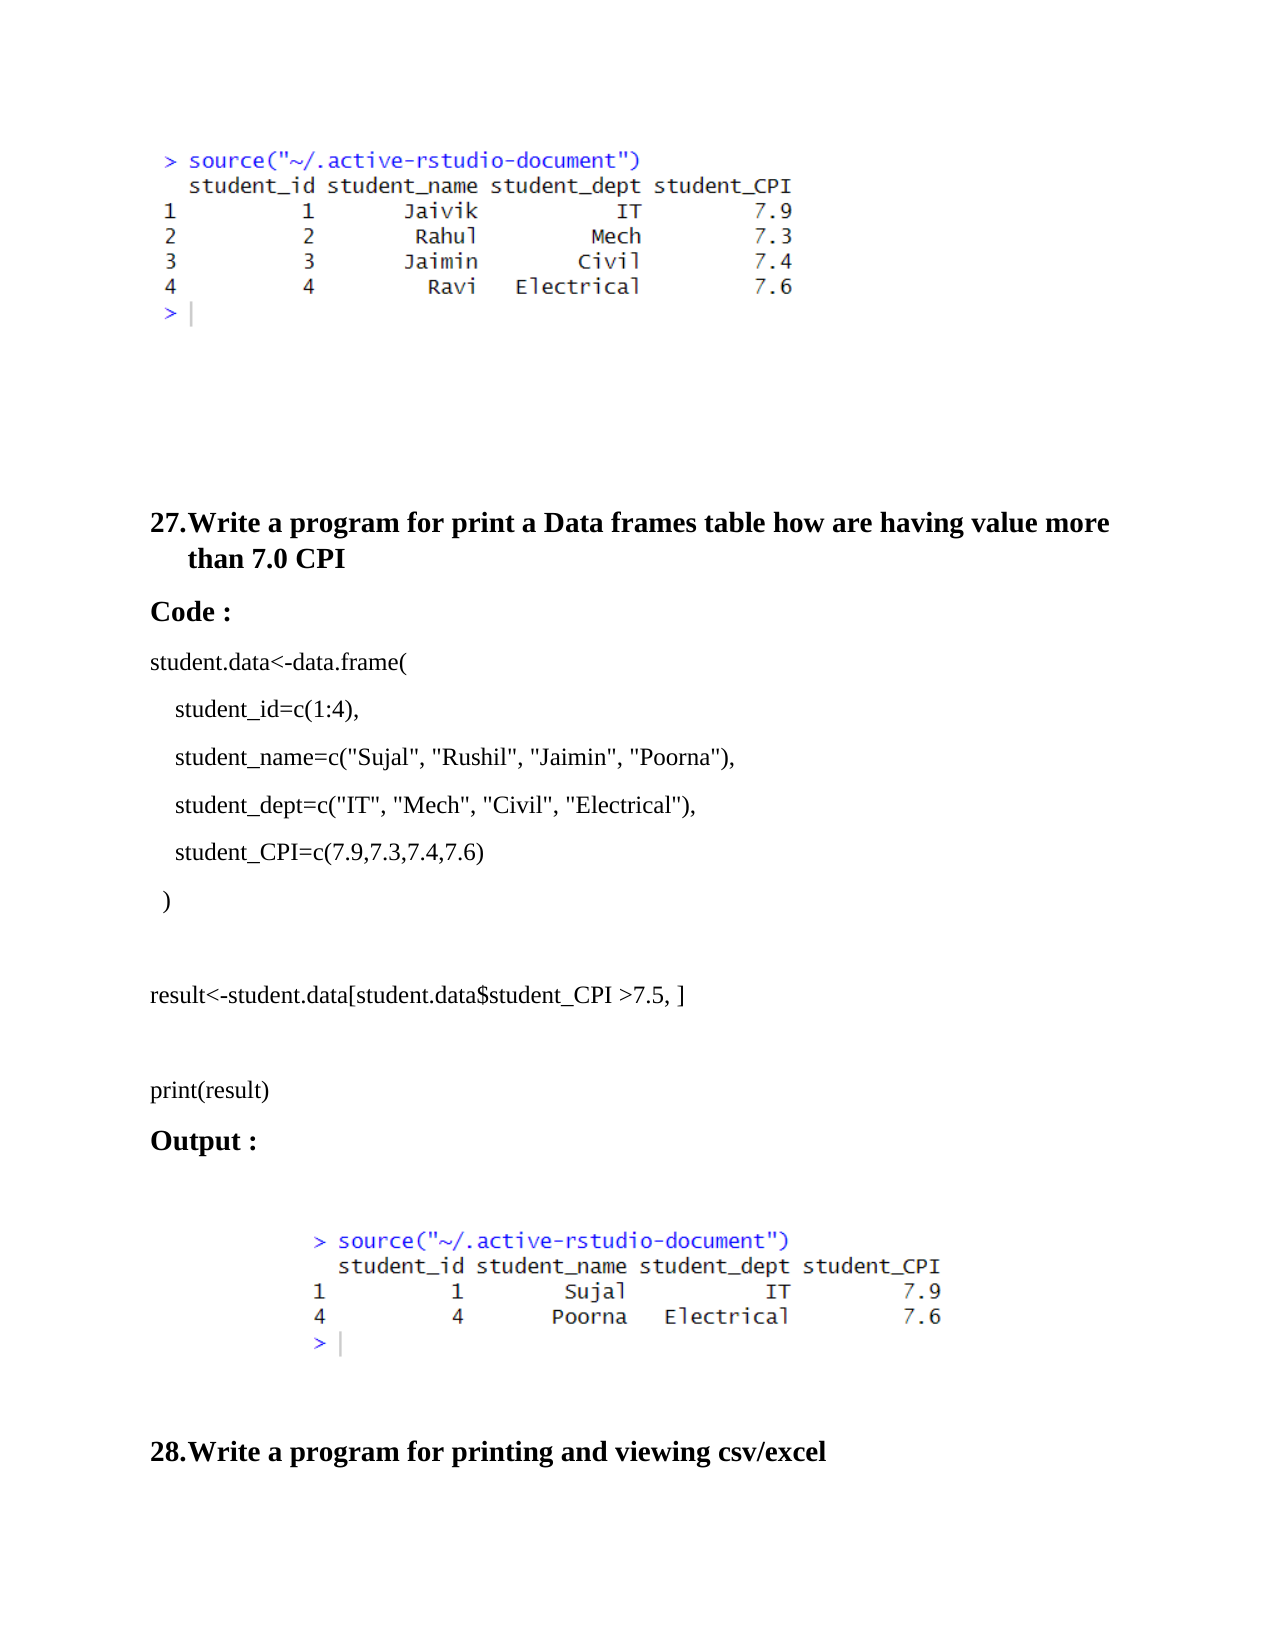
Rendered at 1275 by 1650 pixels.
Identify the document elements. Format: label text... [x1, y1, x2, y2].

text student_CPI=c(7.9,7.3,7.4,7.6) [150, 837, 1125, 866]
picture [308, 1228, 967, 1363]
list Write a program for print a Data frames table how are having value more than 7.0 CPI [150, 505, 1125, 574]
text student_dept=c("IT", "Mech", "Civil", "Electrical"), [150, 790, 1125, 818]
text Code : [150, 594, 1125, 627]
picture [155, 150, 832, 328]
text student.data<-data.frame( [150, 647, 1125, 675]
text print(result) [150, 1075, 1125, 1104]
text student_name=c("Sujal", "Rushil", "Jaimin", "Poorna"), [150, 742, 1125, 771]
text ) [150, 885, 1125, 914]
text student_id=c(1:4), [150, 694, 1125, 723]
list Write a program for printing and viewing csv/excel [150, 1434, 1125, 1467]
text result<-student.data[student.data$student_CPI >7.5, ] [150, 981, 1125, 1009]
text Output : [150, 1123, 1125, 1156]
